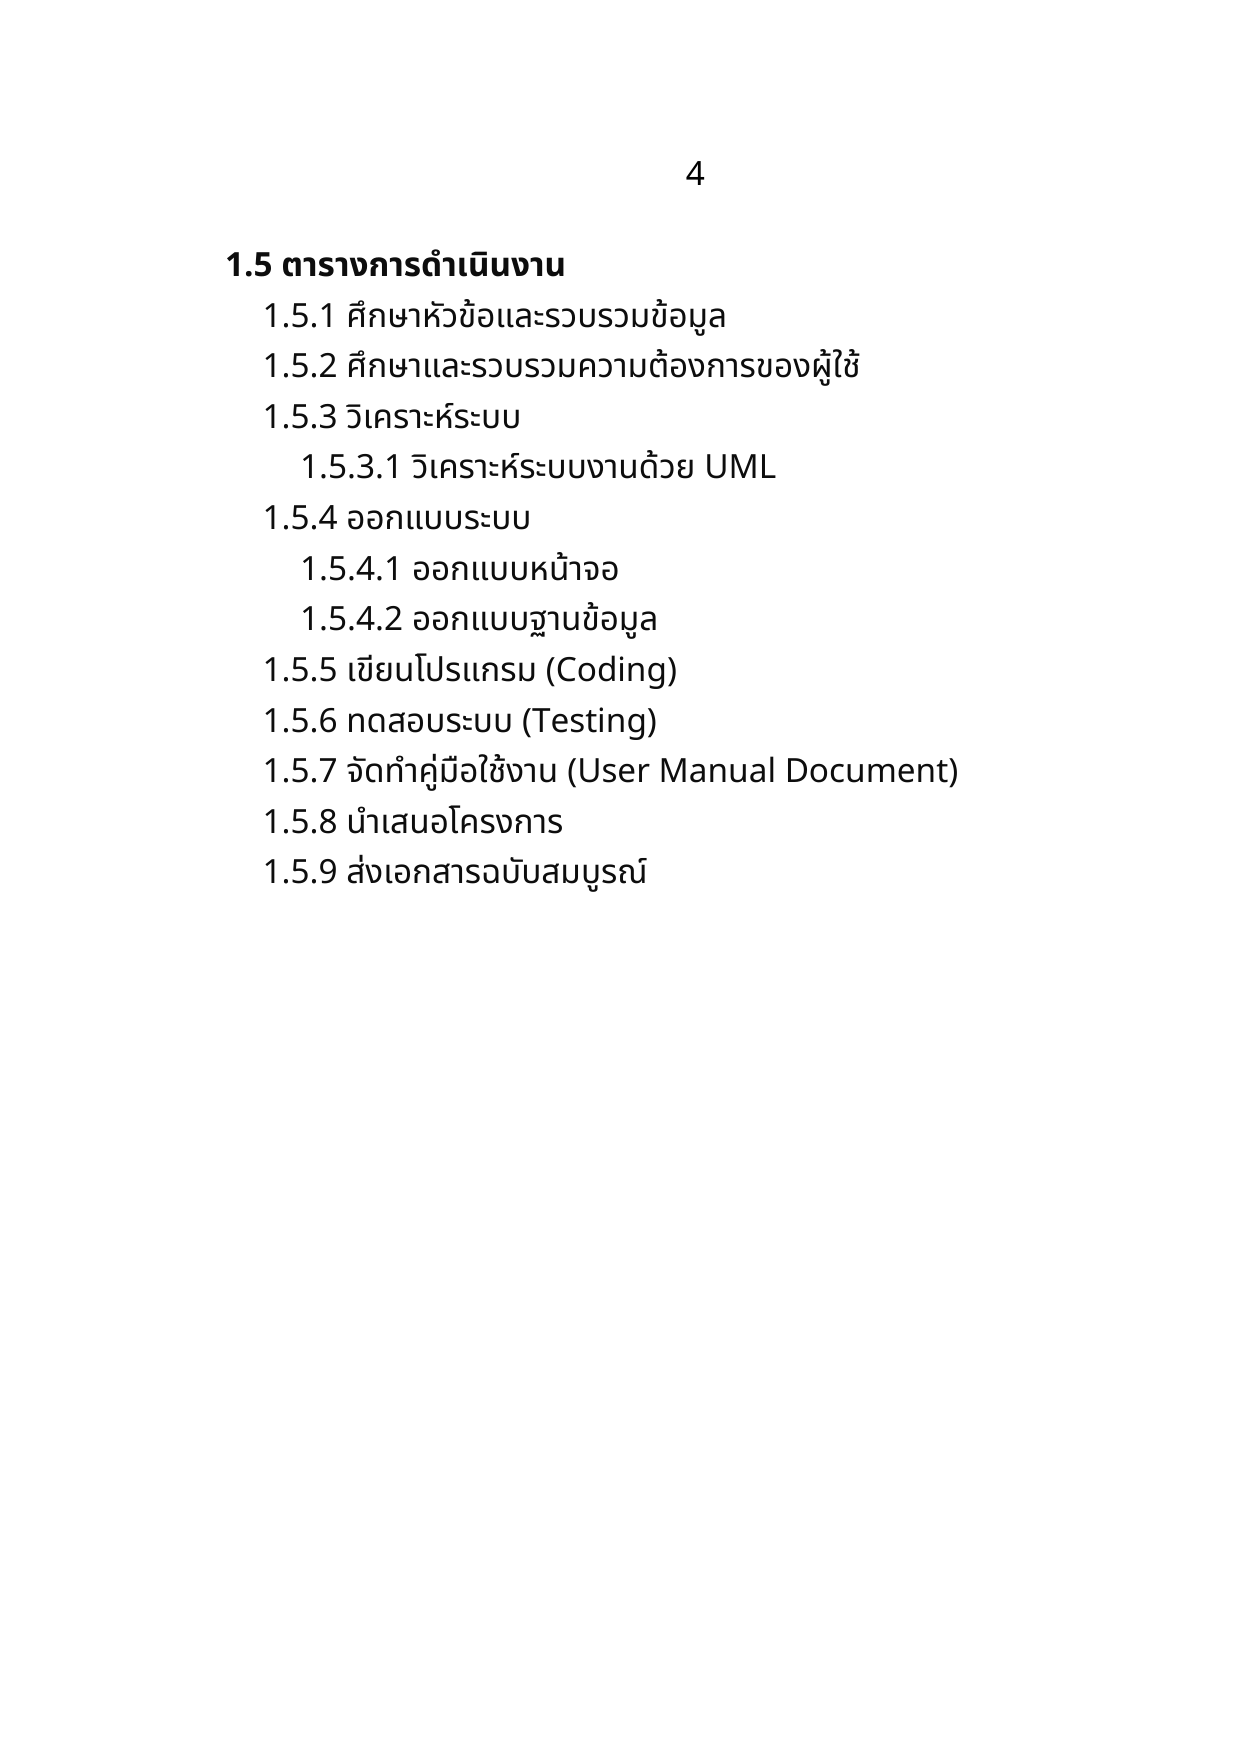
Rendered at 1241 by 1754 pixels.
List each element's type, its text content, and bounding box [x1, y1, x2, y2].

text 1.5.1 ศึกษาหัวข้อและรวบรวมข้อมูล [225, 291, 1090, 342]
text 1.5.2 ศึกษาและรวบรวมความต้องการของผู้ใช้ [225, 342, 1090, 393]
text 1.5.7 จัดทำคู่มือใช้งาน (User Manual Document) [225, 747, 1090, 798]
text 1.5.4.2 ออกแบบฐานข้อมูล [300, 595, 1090, 646]
text 1.5.4 ออกแบบระบบ [225, 494, 1090, 544]
text 1.5.5 เขียนโปรแกรม (Coding) [225, 646, 1090, 696]
text 1.5 ตารางการดำเนินงาน [225, 241, 1090, 291]
text 1.5.9 ส่งเอกสารฉบับสมบูรณ์ [225, 848, 1090, 899]
text 1.5.8 นำเสนอโครงการ [225, 798, 1090, 848]
text 1.5.3 วิเคราะห์ระบบ [225, 393, 1090, 443]
text 1.5.4.1 ออกแบบหน้าจอ [225, 544, 1090, 595]
text 1.5.3.1 วิเคราะห์ระบบงานด้วย UML [225, 443, 1090, 494]
text 1.5.6 ทดสอบระบบ (Testing) [225, 696, 1090, 747]
